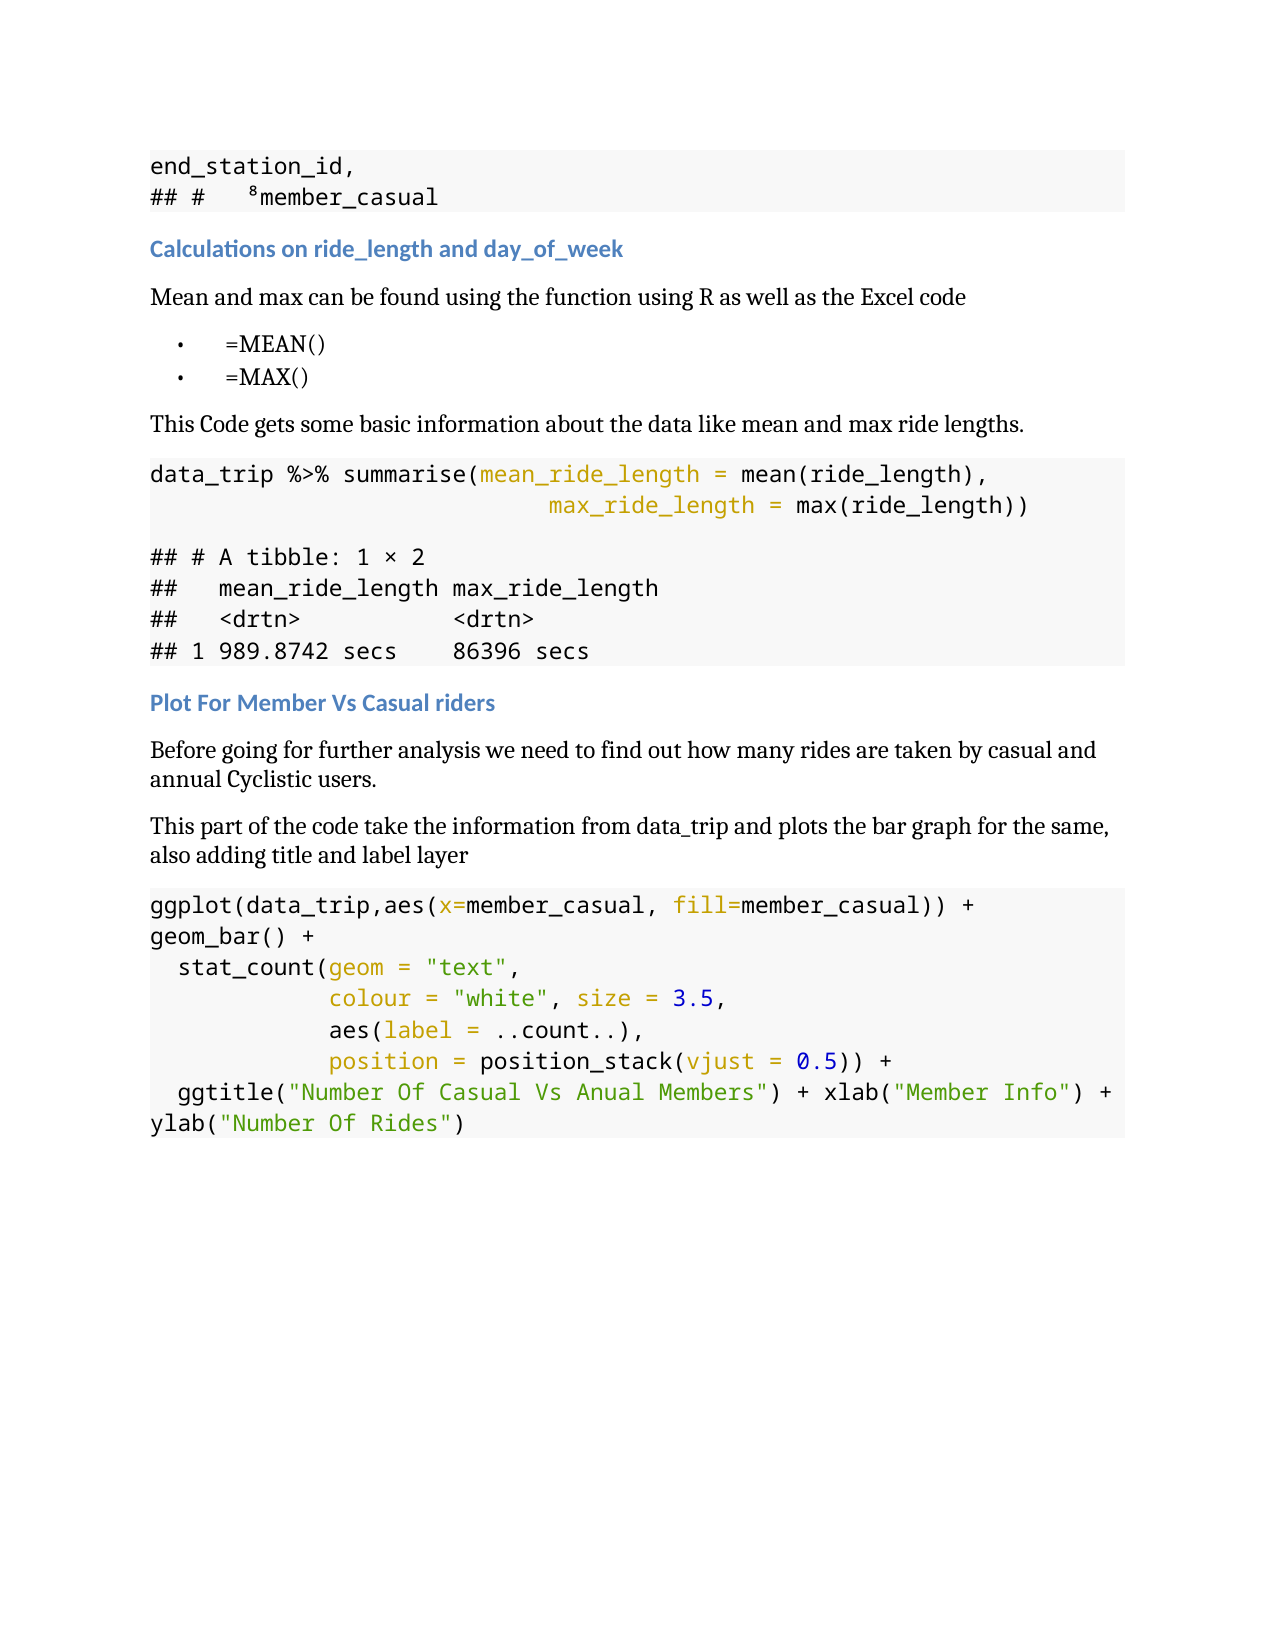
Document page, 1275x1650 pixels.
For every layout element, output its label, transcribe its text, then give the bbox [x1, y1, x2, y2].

subtitle Plot For Member Vs Casual riders [150, 687, 1125, 717]
text data_trip %>% summarise(mean_ride_length = mean(ride_length), max_ride_length = max(ride_length)) [989, 458, 1125, 520]
subtitle Calculations on ride_length and day_of_week [150, 233, 1125, 264]
text ggplot(data_trip,aes(x=member_casual, fill=member_casual)) + geom_bar() + stat_count(geom = "text", colour = "white", size = 3.5, aes(label = ..count..), position = position_stack(vjust = 0.5)) + ggtitle("Number Of Casual Vs Anual Members") + xlab("Member Info") + ylab("Number Of Rides") [150, 888, 1125, 1138]
text Before going for further analysis we need to find out how many rides are taken by casual and annual Cyclistic users. [150, 736, 1125, 793]
text ## # A tibble: 1 × 2 ## mean_ride_length max_ride_length ## <drtn> <drtn> ## 1 989.8742 secs 86396 secs [150, 541, 1125, 666]
text This Code gets some basic information about the data like mean and max ride lengths. [150, 410, 1125, 439]
text This part of the code take the information from data_trip and plots the bar graph for the same, also adding title and label layer [150, 812, 1125, 870]
list =MAX() [175, 363, 1125, 391]
list =MEAN() [175, 330, 1125, 359]
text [150, 150, 1125, 212]
text Mean and max can be found using the function using R as well as the Excel code [150, 283, 1125, 311]
